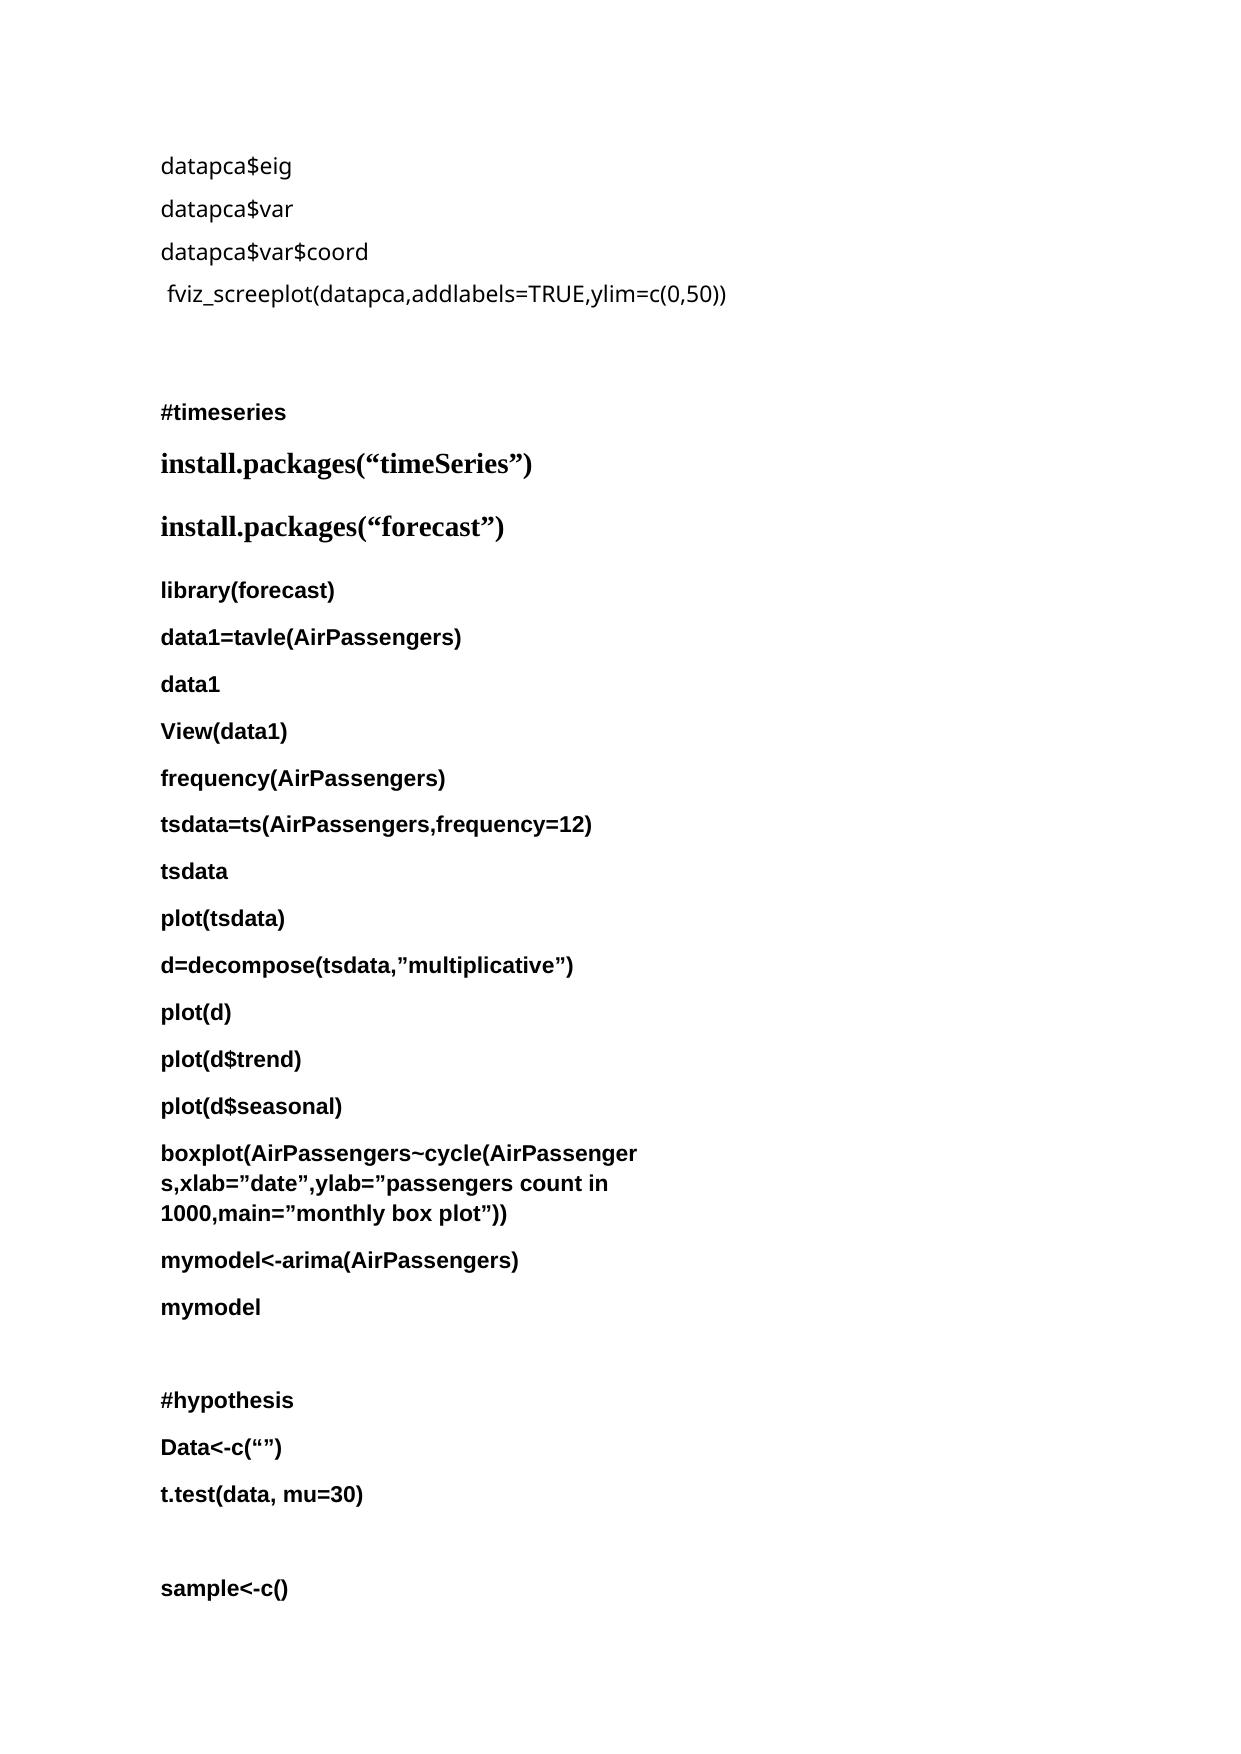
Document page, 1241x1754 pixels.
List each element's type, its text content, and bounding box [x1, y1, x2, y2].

text #hypothesis [160, 1387, 648, 1414]
text library(forecast) [160, 577, 648, 603]
text data1 [160, 671, 648, 697]
text #timeseries [160, 399, 648, 425]
text data1=tavle(AirPassengers) [160, 624, 648, 650]
text View(data1) [160, 718, 648, 744]
text datapca$eig [160, 150, 805, 181]
text tsdata=ts(AirPassengers,frequency=12) [160, 811, 648, 838]
text fviz_screeplot(datapca,addlabels=TRUE,ylim=c(0,50)) [167, 278, 1090, 309]
text mymodel [160, 1294, 648, 1320]
text t.test(data, mu=30) [160, 1481, 648, 1507]
text Data<-c(“”) [160, 1434, 648, 1461]
text plot(d) [160, 999, 648, 1025]
text plot(d$seasonal) [160, 1093, 648, 1119]
text datapca$var$coord [160, 236, 805, 267]
title install.packages(“timeSeries”) [160, 446, 545, 479]
text frequency(AirPassengers) [160, 764, 648, 791]
text tsdata [160, 858, 648, 884]
text plot(tsdata) [160, 905, 648, 931]
text datapca$var [160, 193, 805, 224]
text mymodel<-arima(AirPassengers) [160, 1247, 648, 1273]
text d=decompose(tsdata,”multiplicative”) [160, 952, 648, 978]
text boxplot(AirPassengers~cycle(AirPassengers,xlab=”date”,ylab=”passengers count in 1000,main=”monthly box plot”)) [160, 1139, 648, 1226]
text sample<-c() [160, 1575, 648, 1601]
title install.packages(“forecast”) [160, 509, 545, 543]
text plot(d$trend) [160, 1046, 648, 1072]
